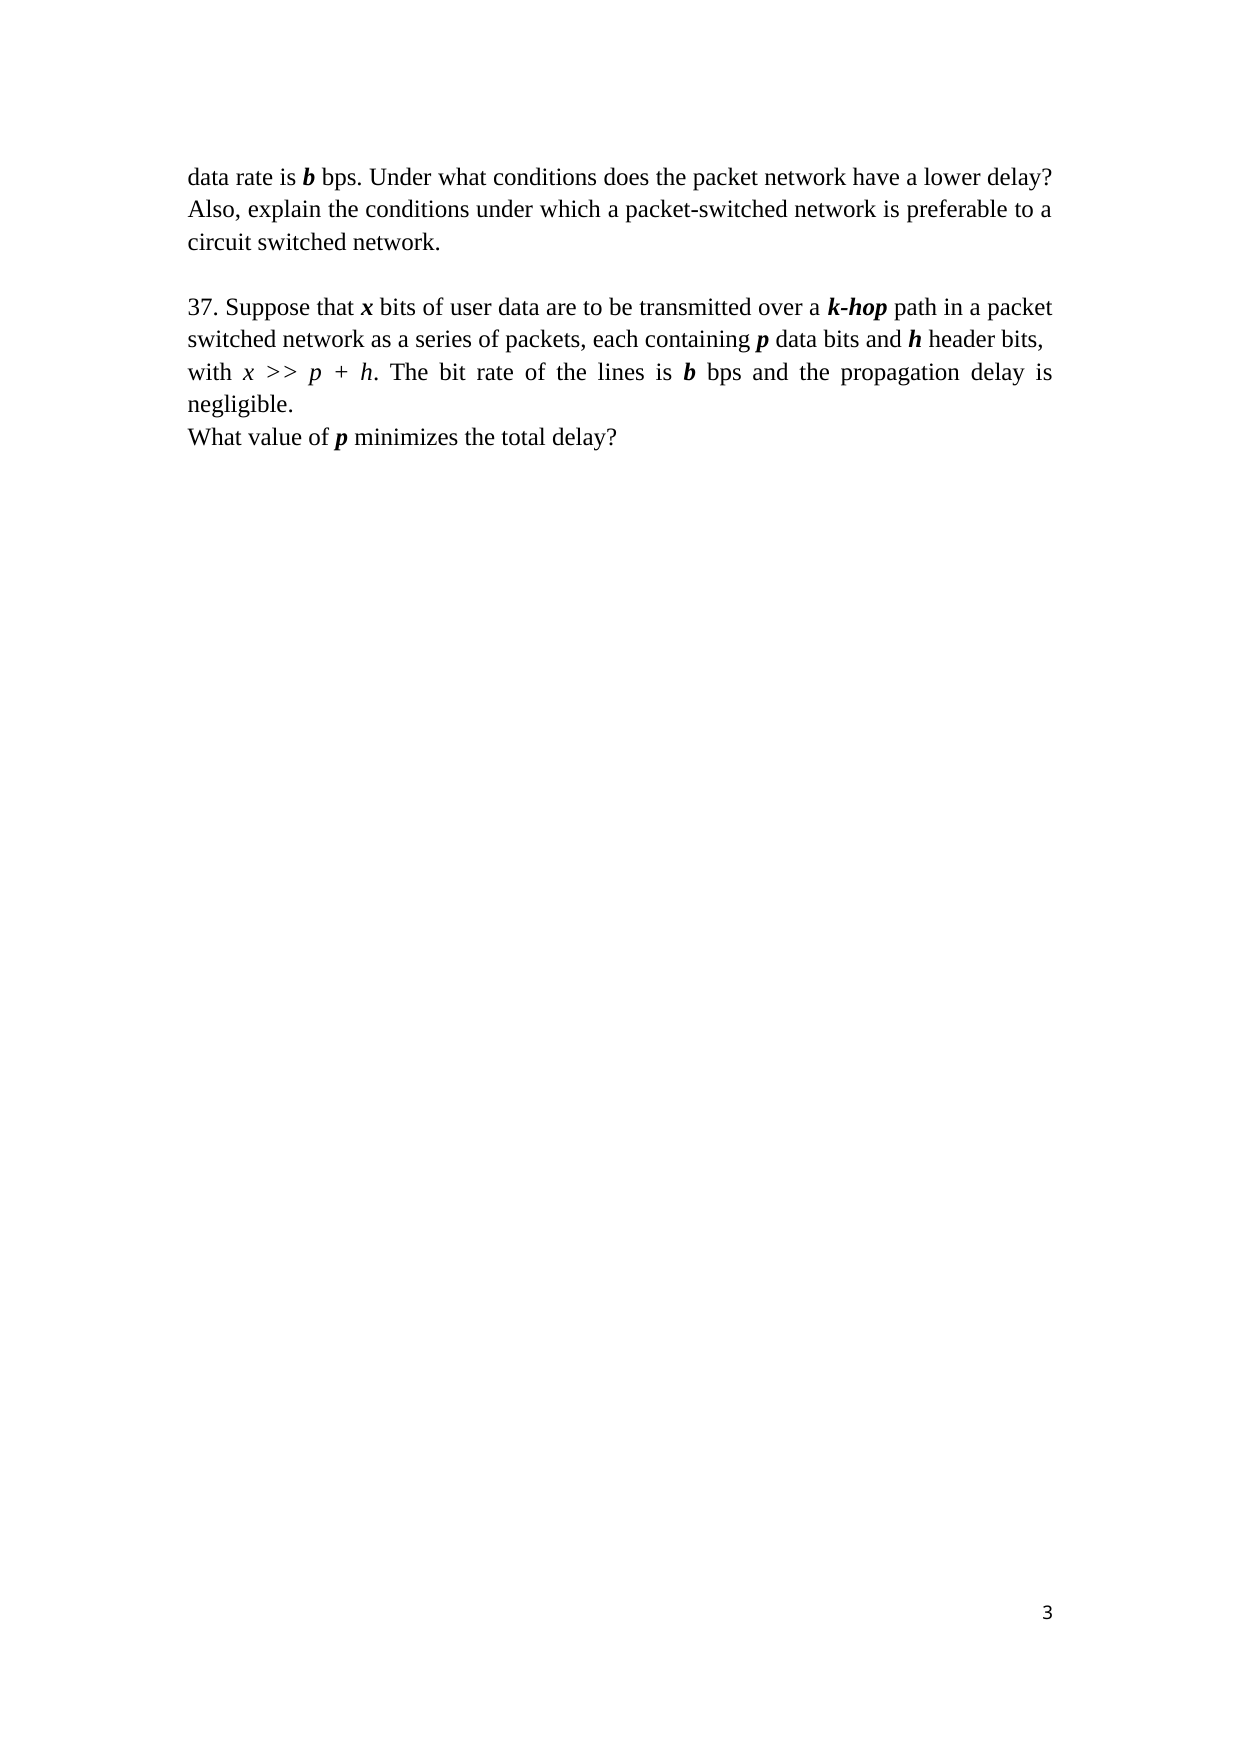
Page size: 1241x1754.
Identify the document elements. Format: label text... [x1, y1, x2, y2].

text 37. Suppose that x bits of user data are to be transmitted over a k-hop path in a packet switched network as a series of packets, each containing p data bits and h header bits, [187, 290, 1053, 355]
text with x >> p + h. The bit rate of the lines is b bps and the propagation delay is negligible. [187, 355, 1053, 420]
text What value of p minimizes the total delay? [187, 420, 1053, 452]
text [187, 160, 1053, 257]
